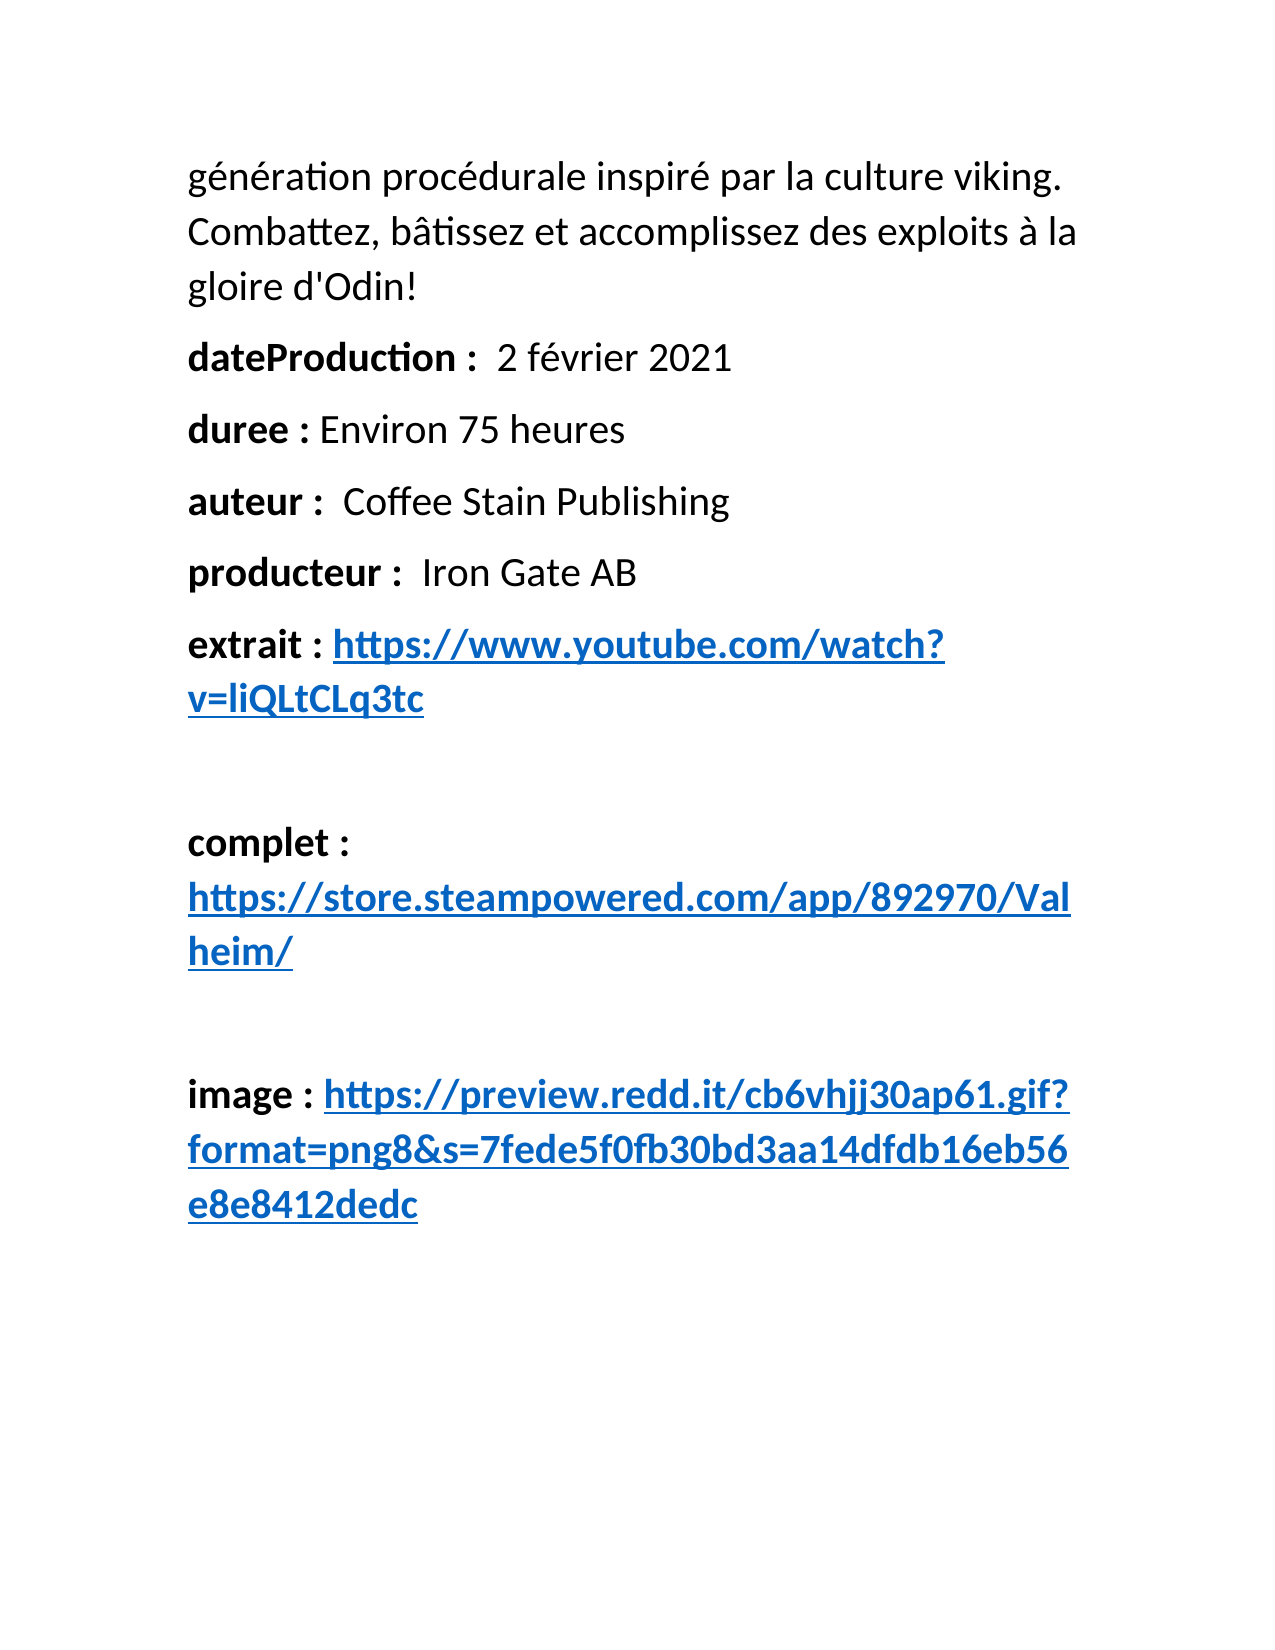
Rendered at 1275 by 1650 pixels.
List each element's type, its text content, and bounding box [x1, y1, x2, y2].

text complet : https://store.steampowered.com/app/892970/Valheim/ [187, 816, 1087, 976]
text producteur : Iron Gate AB [187, 546, 1087, 597]
text auteur : Coffee Stain Publishing [187, 474, 1087, 525]
text image : https://preview.redd.it/cb6vhjj30ap61.gif?format=png8&s=7fede5f0fb30bd3aa14dfdb16eb56e8e8412dedc [187, 1068, 1087, 1229]
text dateProduction : 2 février 2021 [187, 331, 1087, 382]
text duree : Environ 75 heures [187, 403, 1087, 454]
text extrait : https://www.youtube.com/watch?v=liQLtCLq3tc [187, 618, 1087, 723]
